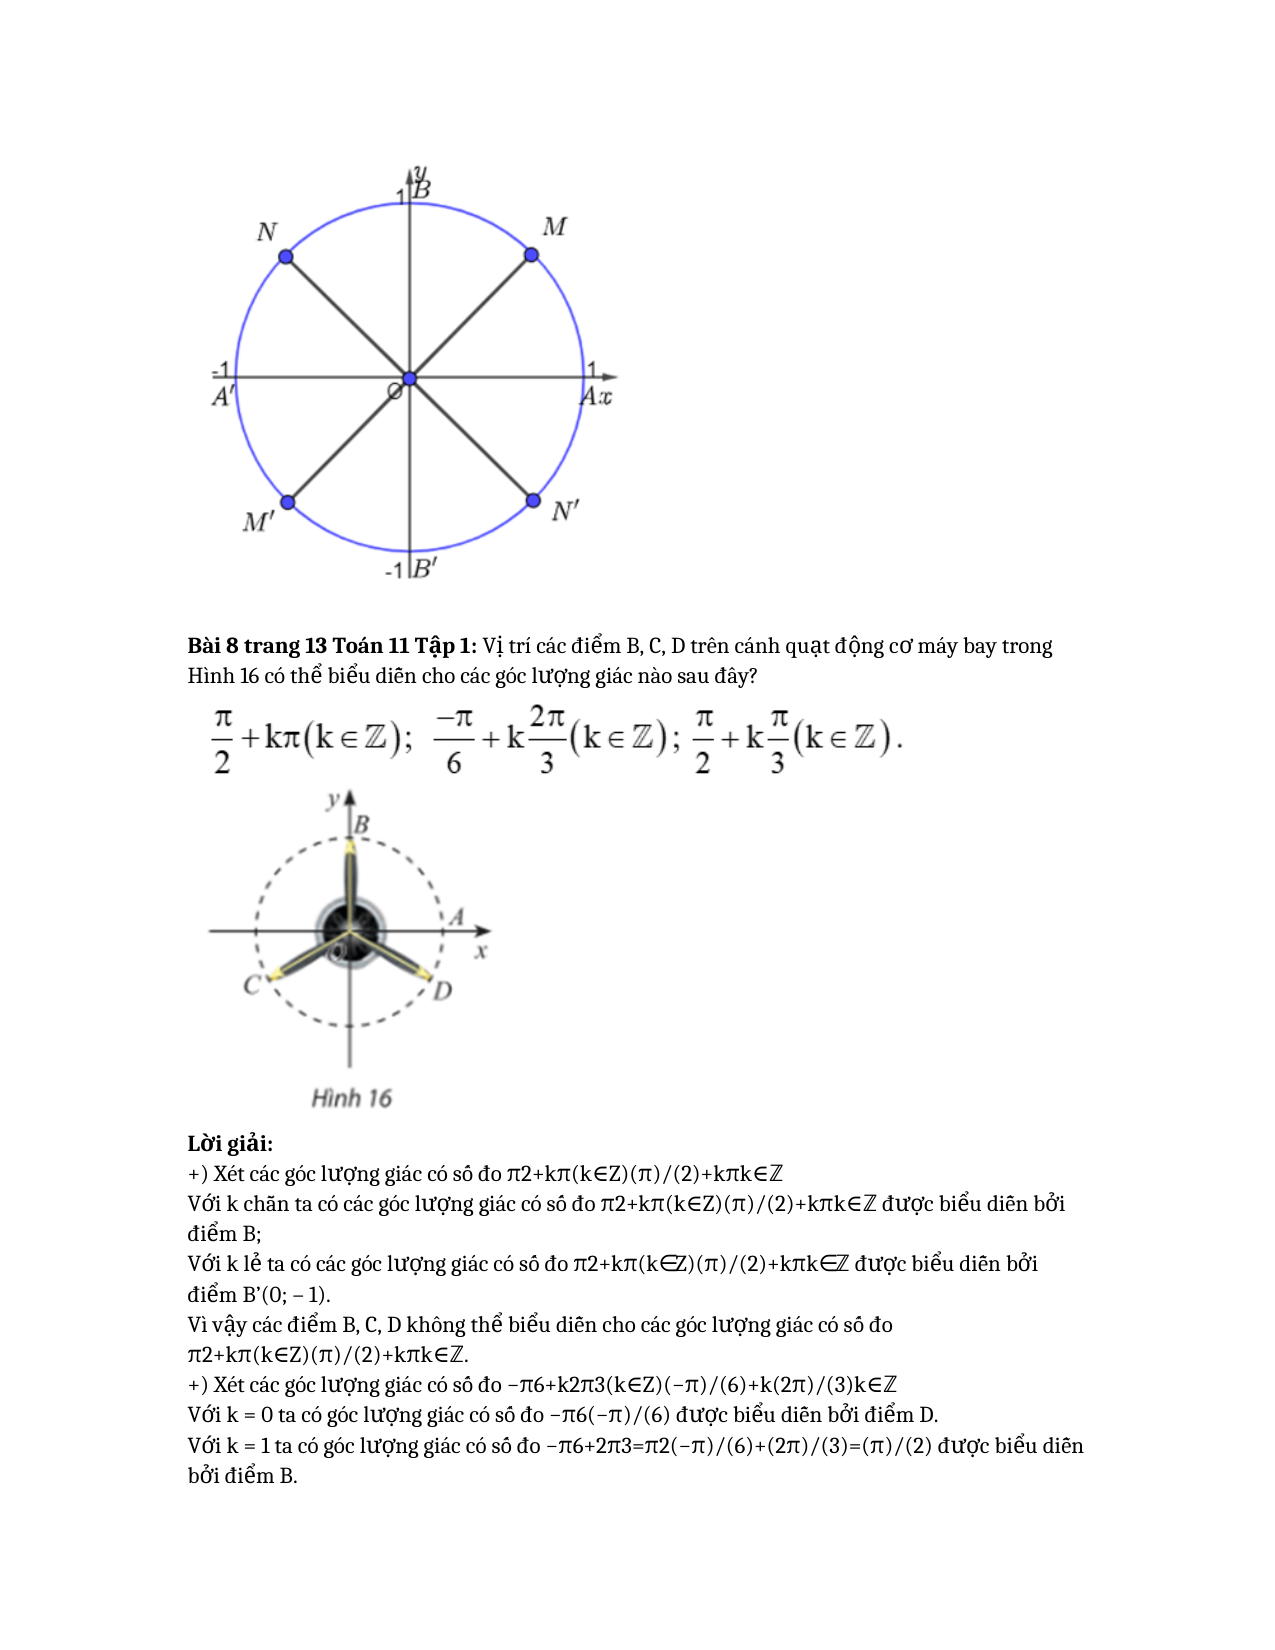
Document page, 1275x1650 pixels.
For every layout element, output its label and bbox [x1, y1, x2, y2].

picture [206, 785, 497, 1127]
text [187, 150, 1087, 1489]
picture [206, 150, 638, 599]
picture [206, 692, 908, 782]
